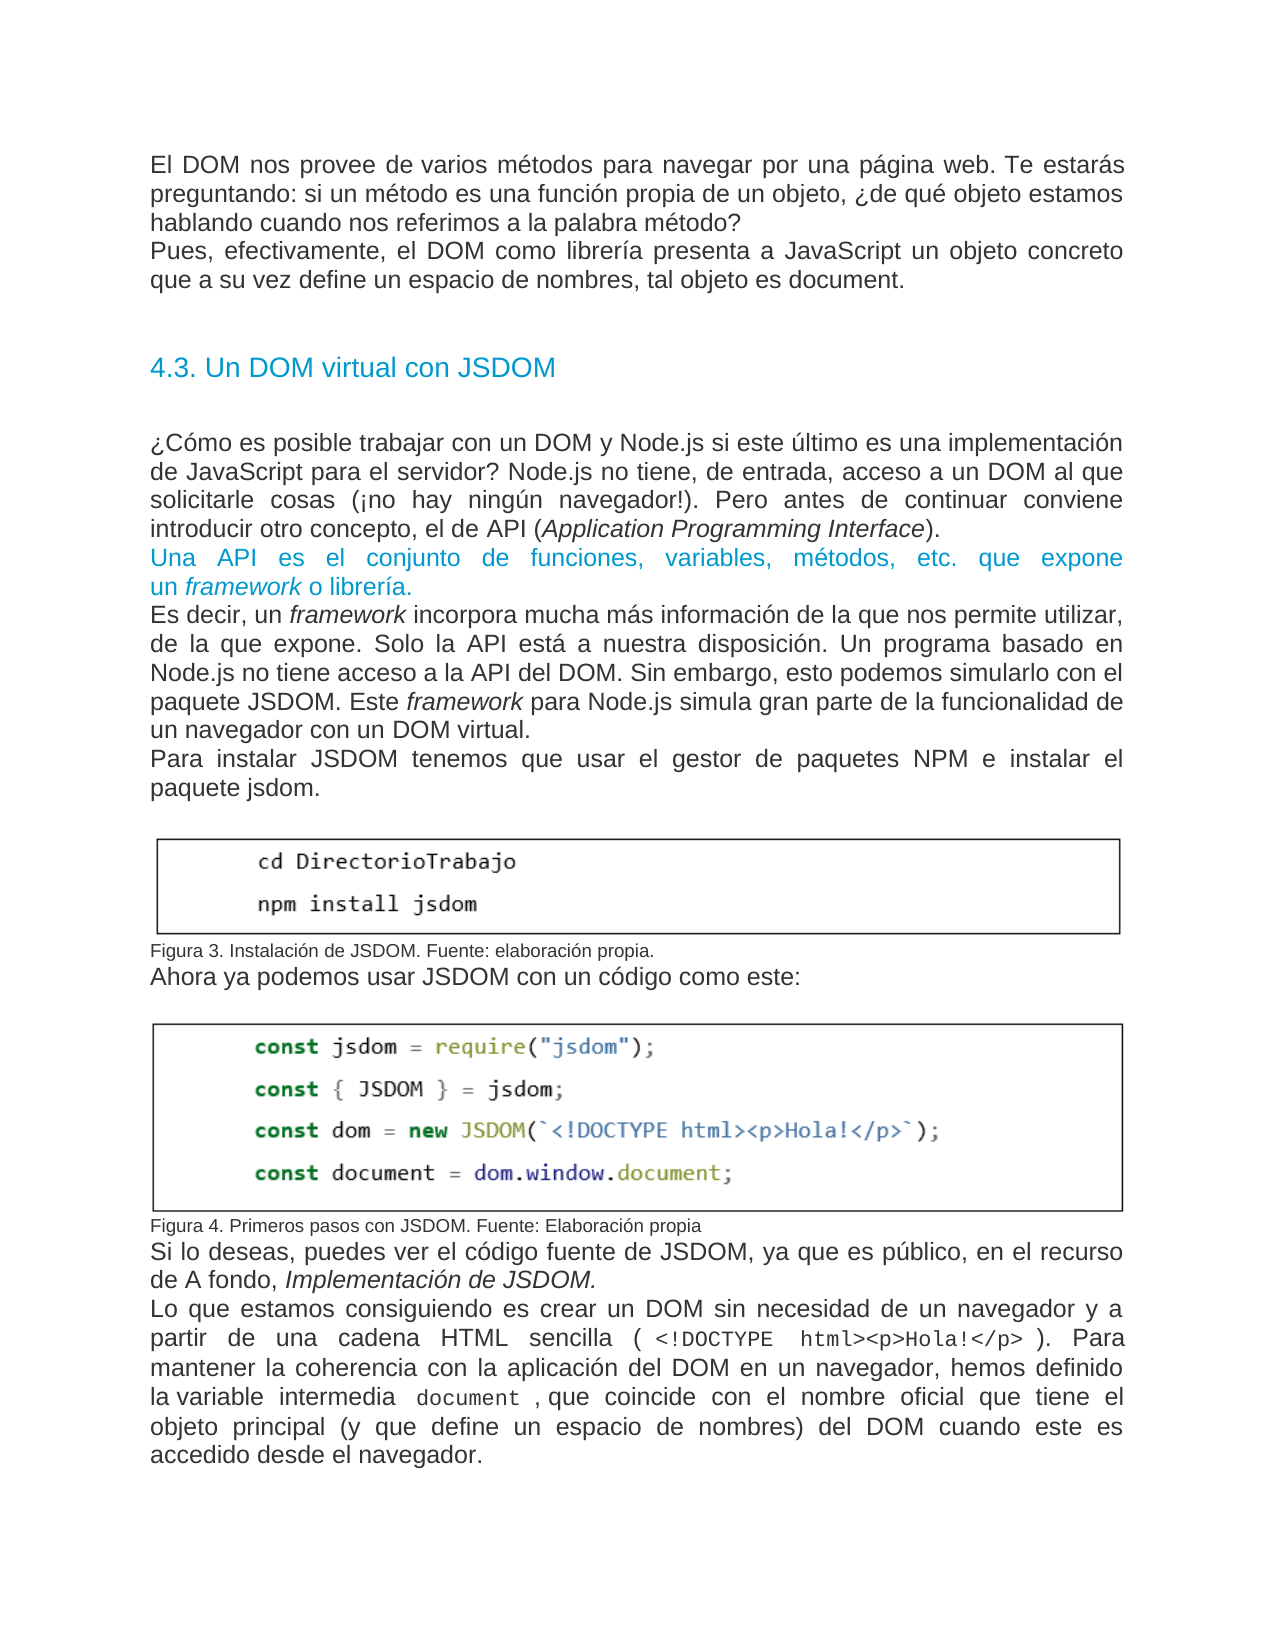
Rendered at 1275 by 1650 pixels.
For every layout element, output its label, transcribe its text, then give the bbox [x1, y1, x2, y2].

text El DOM nos provee de varios métodos para navegar por una página web. Te estarás preguntando: si un método es una función propia de un objeto, ¿de qué objeto estamos hablando cuando nos referimos a la palabra método? [150, 150, 1125, 236]
text Figura 4. Primeros pasos con JSDOM. Fuente: Elaboración propia [150, 1216, 1125, 1237]
text 4.3. Un DOM virtual con JSDOM [150, 351, 1125, 384]
text Pues, efectivamente, el DOM como librería presenta a JavaScript un objeto concreto que a su vez define un espacio de nombres, tal objeto es document. [150, 236, 1125, 294]
picture [150, 833, 1125, 940]
text Lo que estamos consiguiendo es crear un DOM sin necesidad de un navegador y a partir de una cadena HTML sencilla ( <!DOCTYPE html><p>Hola!</p> ). Para mantener la coherencia con la aplicación del DOM en un navegador, hemos definido la variable intermedia document , que coincide con el nombre oficial que tiene el objeto principal (y que define un espacio de nombres) del DOM cuando este es accedido desde el navegador. [150, 1294, 1125, 1469]
text Ahora ya podemos usar JSDOM con un código como este: [150, 962, 1125, 990]
text Si lo deseas, puedes ver el código fuente de JSDOM, ya que es público, en el recurso de A fondo, Implementación de JSDOM. [150, 1237, 1125, 1294]
text ¿Cómo es posible trabajar con un DOM y Node.js si este último es una implementación de JavaScript para el servidor? Node.js no tiene, de entrada, acceso a un DOM al que solicitarle cosas (¡no hay ningún navegador!). Pero antes de continuar conviene introducir otro concepto, el de API (Application Programming Interface). [150, 428, 1125, 543]
picture [150, 1021, 1125, 1216]
text Figura 3. Instalación de JSDOM. Fuente: elaboración propia. [150, 940, 1125, 962]
text Para instalar JSDOM tenemos que usar el gestor de paquetes NPM e instalar el paquete jsdom. [150, 744, 1125, 802]
text Es decir, un framework incorpora mucha más información de la que nos permite utilizar, de la que expone. Solo la API está a nuestra disposición. Un programa basado en Node.js no tiene acceso a la API del DOM. Sin embargo, esto podemos simularlo con el paquete JSDOM. Este framework para Node.js simula gran parte de la funcionalidad de un navegador con un DOM virtual. [150, 601, 1125, 744]
text Una API es el conjunto de funciones, variables, métodos, etc. que expone un framework o librería. [150, 543, 1125, 601]
